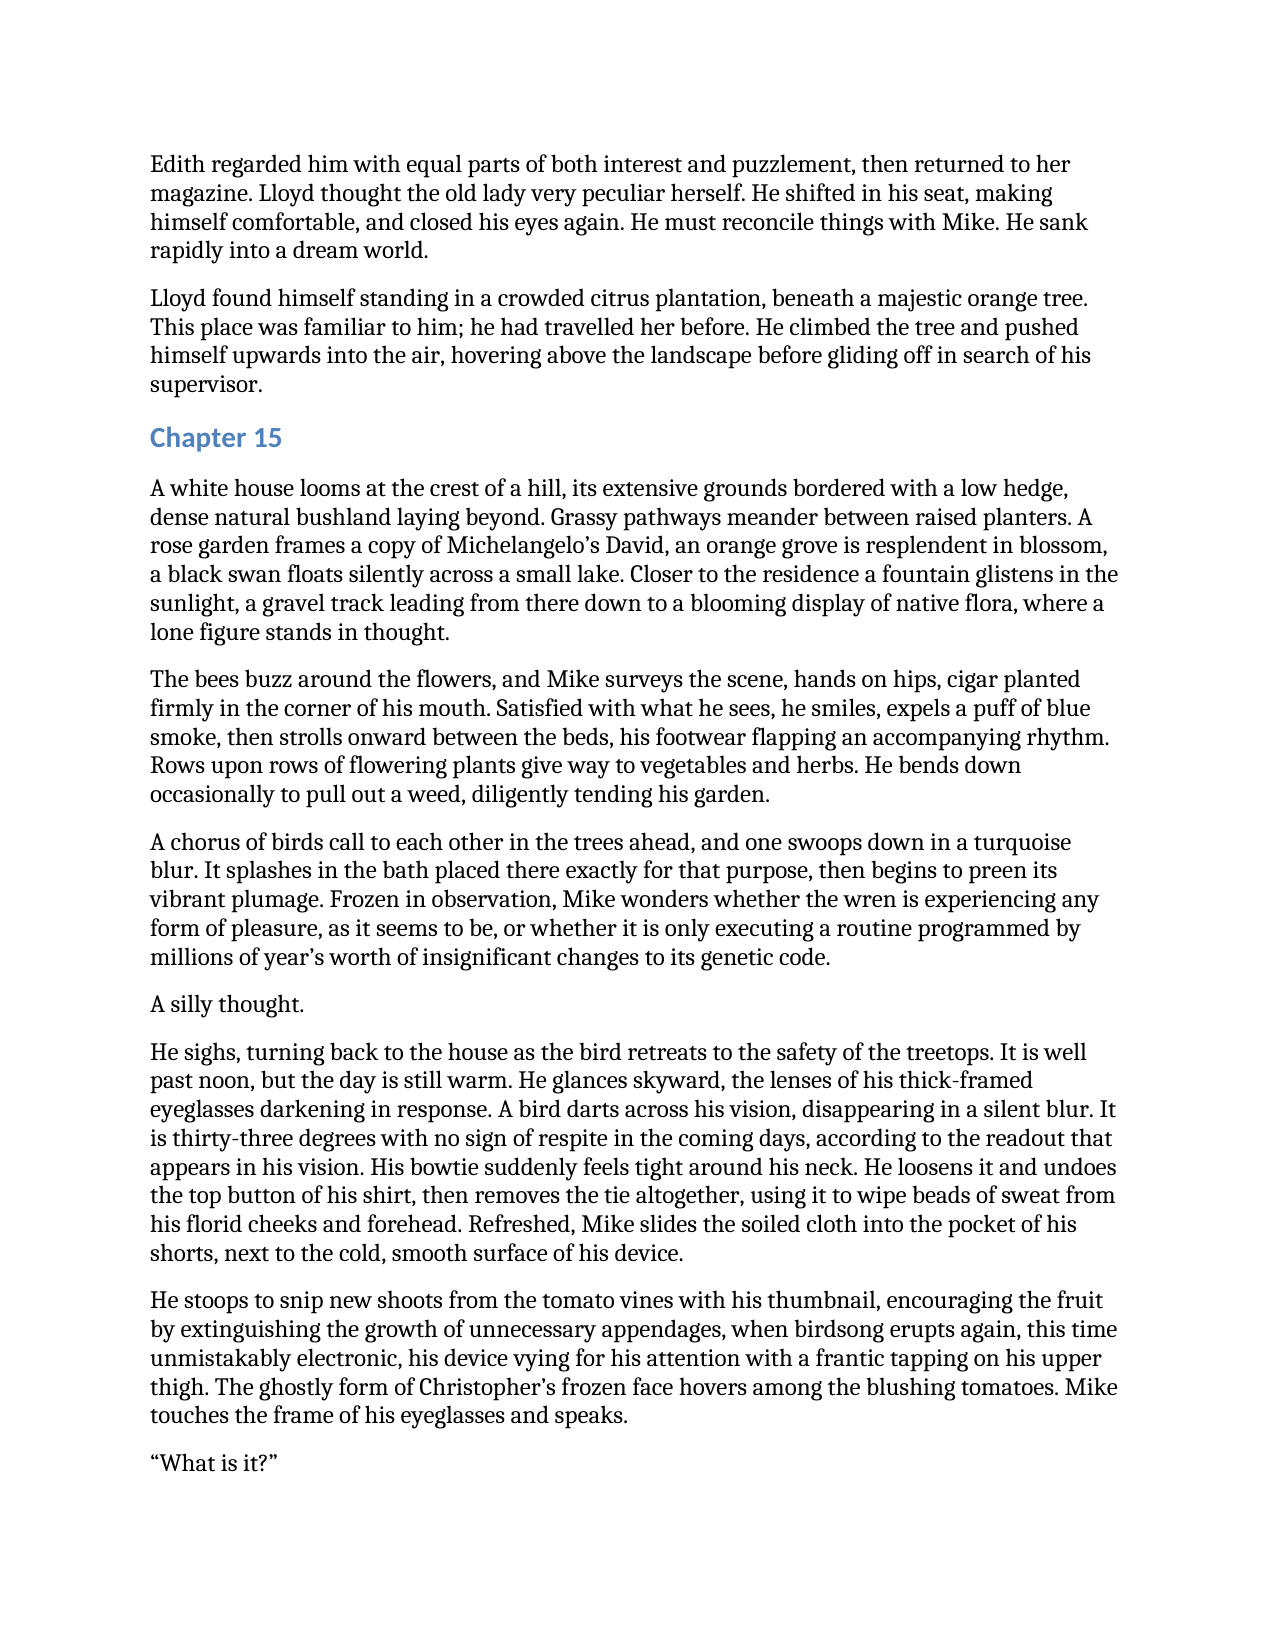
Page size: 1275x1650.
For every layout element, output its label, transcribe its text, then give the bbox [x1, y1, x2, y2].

text “What is it?” [150, 1449, 1125, 1478]
subtitle Chapter 15 [150, 419, 1125, 455]
text A silly thought. [150, 990, 1125, 1019]
text Lloyd found himself standing in a crowded citrus plantation, beneath a majestic orange tree. This place was familiar to him; he had travelled her before. He climbed the tree and pushed himself upwards into the air, hovering above the landscape before gliding off in search of his supervisor. [150, 284, 1125, 399]
text A chorus of birds call to each other in the trees ahead, and one swoops down in a turquoise blur. It splashes in the bath placed there exactly for that purpose, then begins to preen its vibrant plumage. Frozen in observation, Mike wonders whether the wren is experiencing any form of pleasure, as it seems to be, or whether it is only executing a routine programmed by millions of year’s worth of insignificant changes to its genetic code. [150, 828, 1125, 971]
text Edith regarded him with equal parts of both interest and puzzlement, then returned to her magazine. Lloyd thought the old lady very peculiar herself. He shifted in his seat, making himself comfortable, and closed his eyes again. He must reconcile things with Mike. He sank rapidly into a dream world. [150, 150, 1125, 265]
text He stoops to snip new shoots from the tomato vines with his thumbnail, encouraging the fruit by extinguishing the growth of unnecessary appendages, when birdsong erupts again, this time unmistakably electronic, his device vying for his attention with a frantic tapping on his upper thigh. The ghostly form of Christopher’s frozen face hovers among the blushing tomatoes. Mike touches the frame of his eyeglasses and speaks. [150, 1286, 1125, 1430]
text The bees buzz around the flowers, and Mike surveys the scene, hands on hips, cigar planted firmly in the corner of his mouth. Satisfied with what he sees, he smiles, expels a puff of blue smoke, then strolls onward between the beds, his footwear flapping an accompanying rhythm. Rows upon rows of flowering plants give way to vegetables and herbs. He bends down occasionally to pull out a weed, diligently tending his garden. [150, 665, 1125, 809]
text He sighs, turning back to the house as the bird retreats to the safety of the treetops. It is well past noon, but the day is still warm. He glances skyward, the lenses of his thick-framed eyeglasses darkening in response. A bird darts across his vision, disappearing in a silent blur. It is thirty-three degrees with no sign of respite in the coming days, according to the readout that appears in his vision. His bowtie suddenly feels tight around his neck. He loosens it and undoes the top button of his shirt, then removes the tie altogether, using it to wipe beads of sweat from his florid cheeks and forehead. Refreshed, Mike slides the soiled cloth into the pocket of his shorts, next to the cold, smooth surface of his device. [150, 1038, 1125, 1268]
text A white house looms at the crest of a hill, its extensive grounds bordered with a low hedge, dense natural bushland laying beyond. Grassy pathways meander between raised planters. A rose garden frames a copy of Michelangelo’s David, an orange grove is resplendent in blossom, a black swan floats silently across a small lake. Closer to the residence a fountain glistens in the sunlight, a gravel track leading from there down to a blooming display of native flora, where a lone figure stands in thought. [150, 474, 1125, 646]
